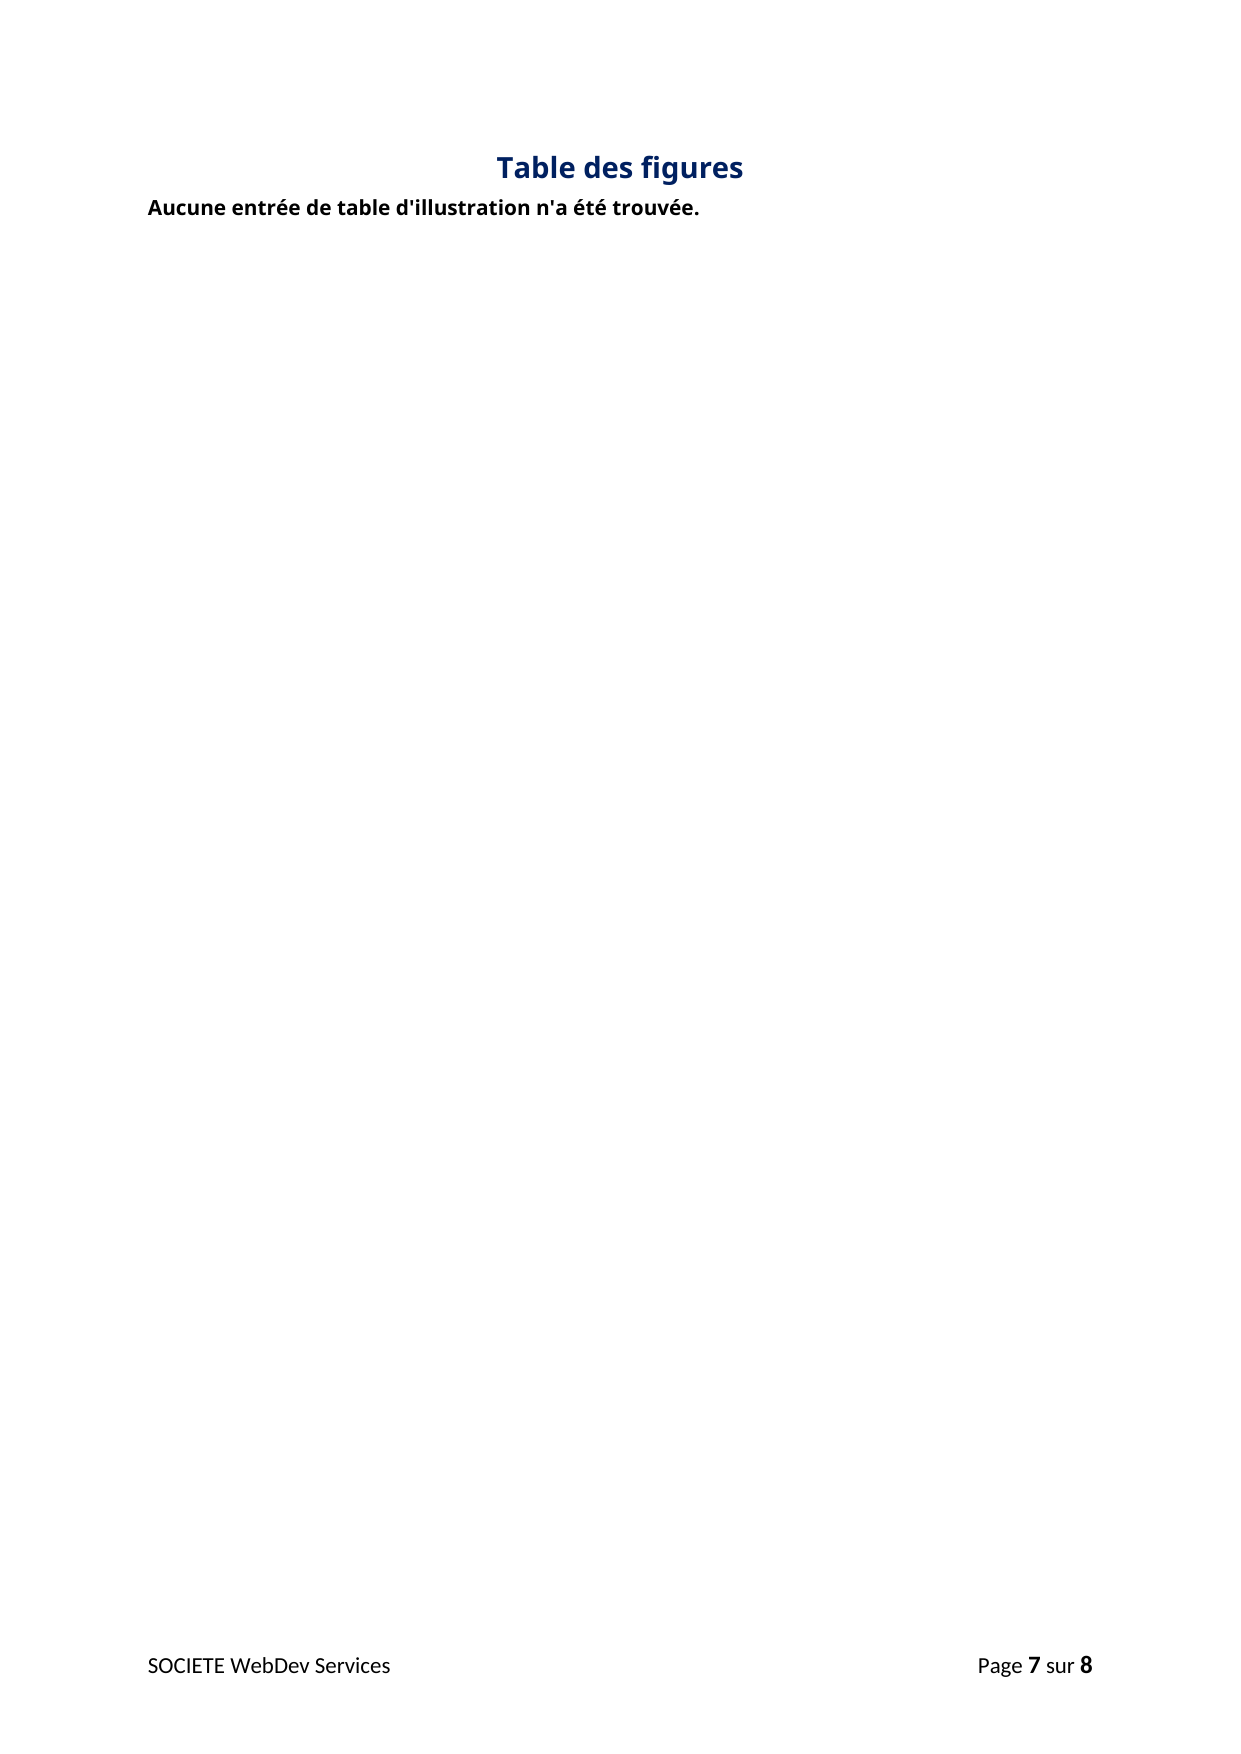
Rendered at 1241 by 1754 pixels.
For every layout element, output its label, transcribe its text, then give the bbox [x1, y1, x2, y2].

text Aucune entrée de table d'illustration n'a été trouvée. [148, 193, 1093, 222]
subtitle Table des figures [148, 148, 1093, 187]
